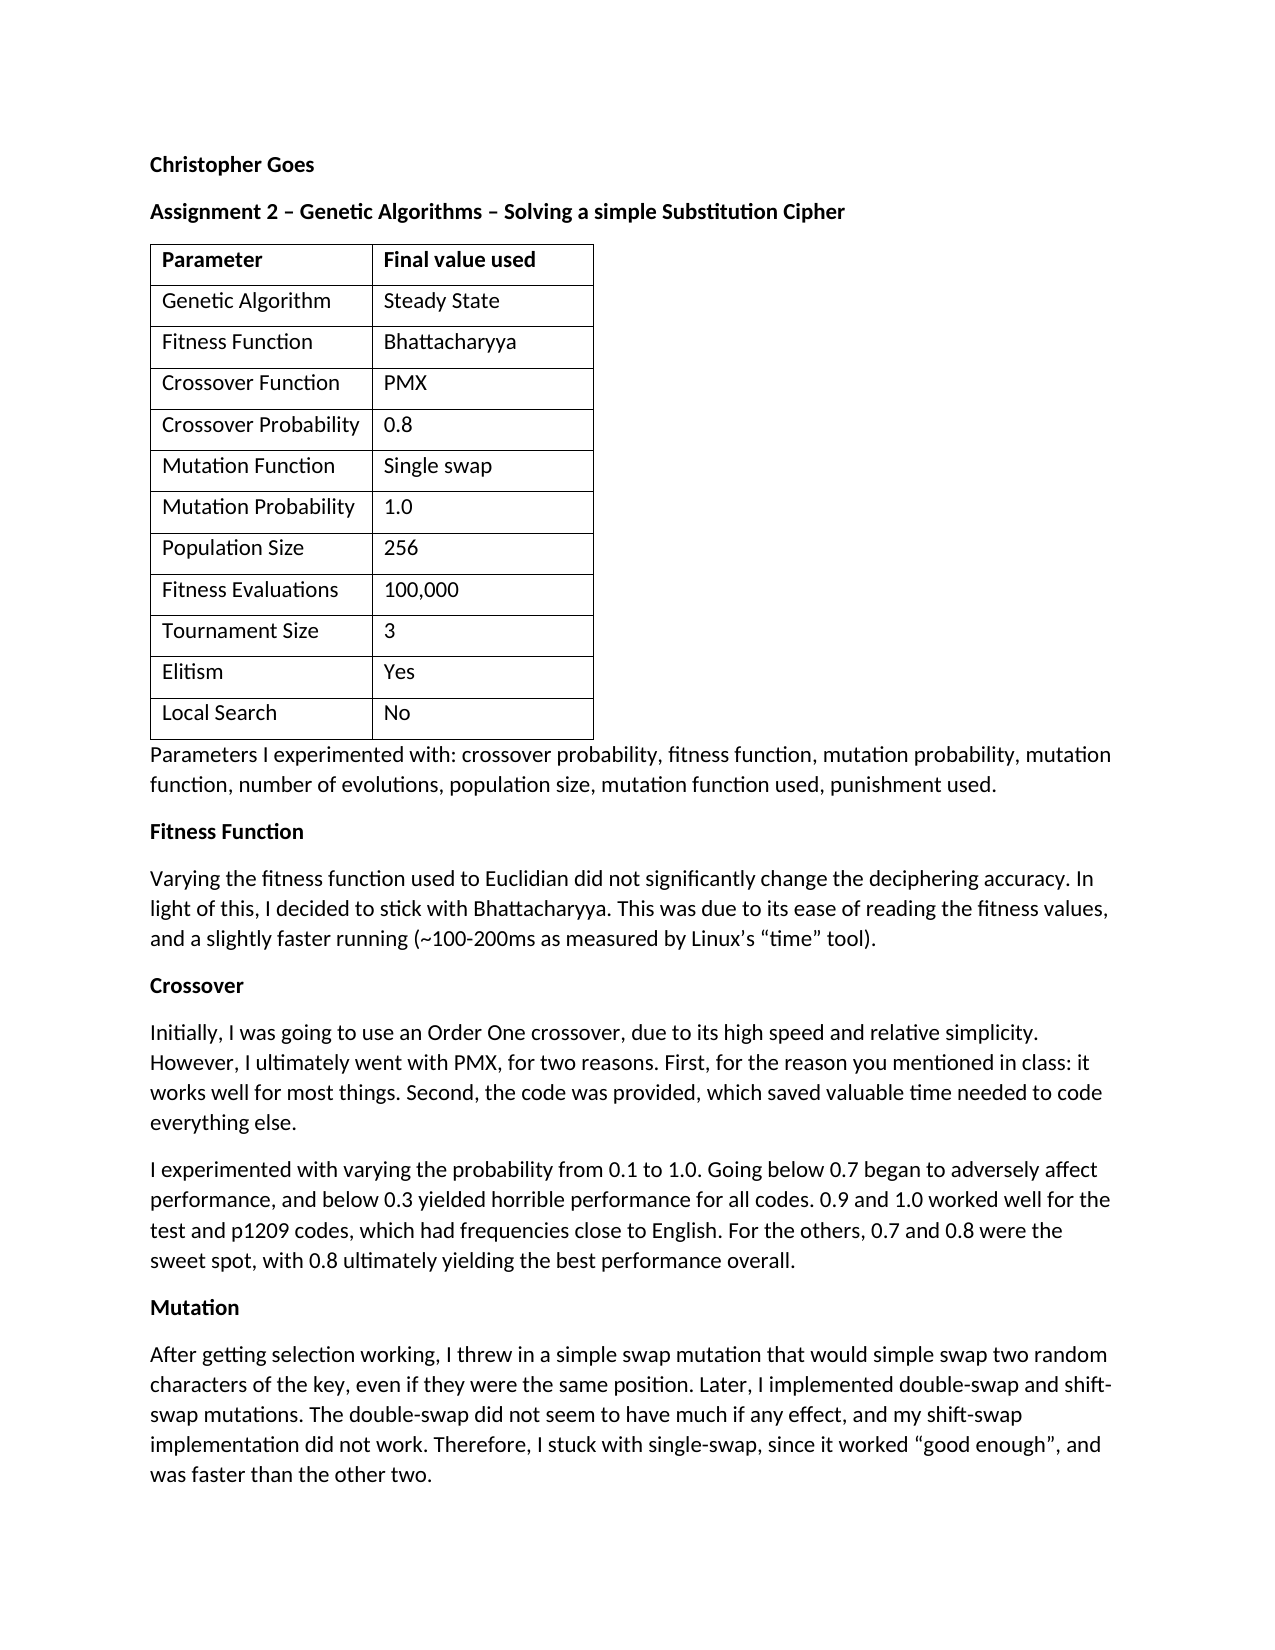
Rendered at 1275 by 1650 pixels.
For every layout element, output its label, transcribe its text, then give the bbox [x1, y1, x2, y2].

table_header Parameter [151, 245, 372, 285]
table_cell Population Size [151, 534, 372, 574]
text Christopher Goes [150, 150, 1125, 178]
table_cell No [373, 699, 593, 739]
table_cell Crossover Function [151, 369, 372, 409]
text After getting selection working, I threw in a simple swap mutation that would simple swap two random characters of the key, even if they were the same position. Later, I implemented double-swap and shift-swap mutations. The double-swap did not seem to have much if any effect, and my shift-swap implementation did not work. Therefore, I stuck with single-swap, since it worked “good enough”, and was faster than the other two. [150, 1340, 1125, 1489]
text Assignment 2 – Genetic Algorithms – Solving a simple Substitution Cipher [150, 197, 1125, 225]
text Varying the fitness function used to Euclidian did not significantly change the deciphering accuracy. In light of this, I decided to stick with Bhattacharyya. This was due to its ease of reading the fitness values, and a slightly faster running (~100-200ms as measured by Linux’s “time” tool). [150, 864, 1125, 952]
table_cell Mutation Probability [151, 492, 372, 532]
table_header Final value used [373, 245, 593, 285]
table_cell Fitness Function [151, 327, 372, 367]
table_cell Elitism [151, 657, 372, 697]
table_cell 100,000 [373, 575, 593, 615]
table_cell Tournament Size [151, 616, 372, 656]
table_cell Bhattacharyya [373, 327, 593, 367]
table_cell Local Search [151, 699, 372, 739]
text Initially, I was going to use an Order One crossover, due to its high speed and relative simplicity. However, I ultimately went with PMX, for two reasons. First, for the reason you mentioned in class: it works well for most things. Second, the code was provided, which saved valuable time needed to code everything else. [150, 1018, 1125, 1137]
table_cell 256 [373, 534, 593, 574]
table_cell Steady State [373, 286, 593, 326]
text I experimented with varying the probability from 0.1 to 1.0. Going below 0.7 began to adversely affect performance, and below 0.3 yielded horrible performance for all codes. 0.9 and 1.0 worked well for the test and p1209 codes, which had frequencies close to English. For the others, 0.7 and 0.8 were the sweet spot, with 0.8 ultimately yielding the best performance overall. [150, 1155, 1125, 1274]
table_cell 0.8 [373, 410, 593, 450]
table_cell Yes [373, 657, 593, 697]
text Mutation [150, 1293, 1125, 1321]
table_cell 3 [373, 616, 593, 656]
text Fitness Function [150, 817, 1125, 845]
text Parameters I experimented with: crossover probability, fitness function, mutation probability, mutation function, number of evolutions, population size, mutation function used, punishment used. [150, 740, 1125, 798]
table_cell 1.0 [373, 492, 593, 532]
table_cell PMX [373, 369, 593, 409]
table_cell Mutation Function [151, 451, 372, 491]
table_cell Crossover Probability [151, 410, 372, 450]
table_cell Fitness Evaluations [151, 575, 372, 615]
text Crossover [150, 971, 1125, 999]
table_cell Genetic Algorithm [151, 286, 372, 326]
table_cell Single swap [373, 451, 593, 491]
